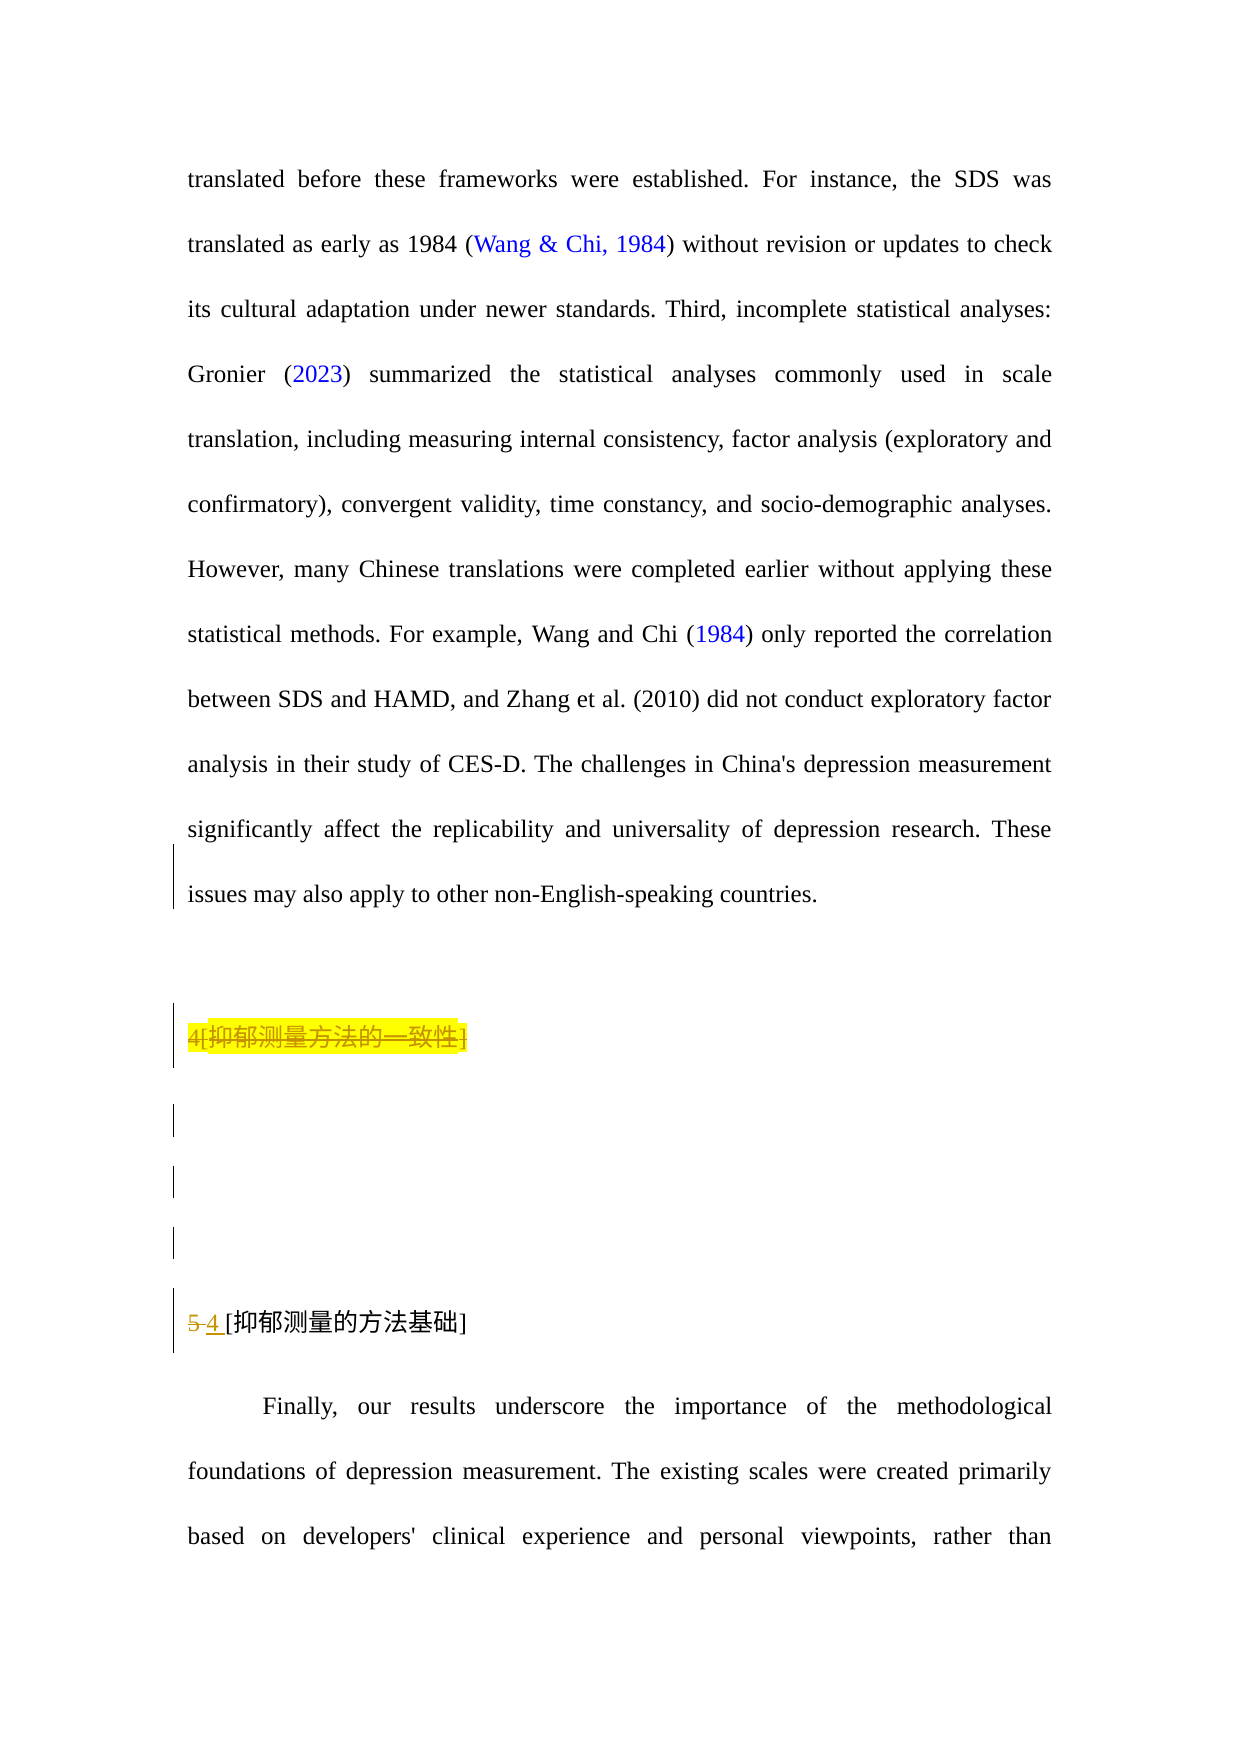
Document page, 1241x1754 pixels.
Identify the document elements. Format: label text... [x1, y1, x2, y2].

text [187, 1389, 1053, 1552]
text [抑郁测量的方法基础] [187, 1288, 1053, 1353]
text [187, 162, 1053, 974]
